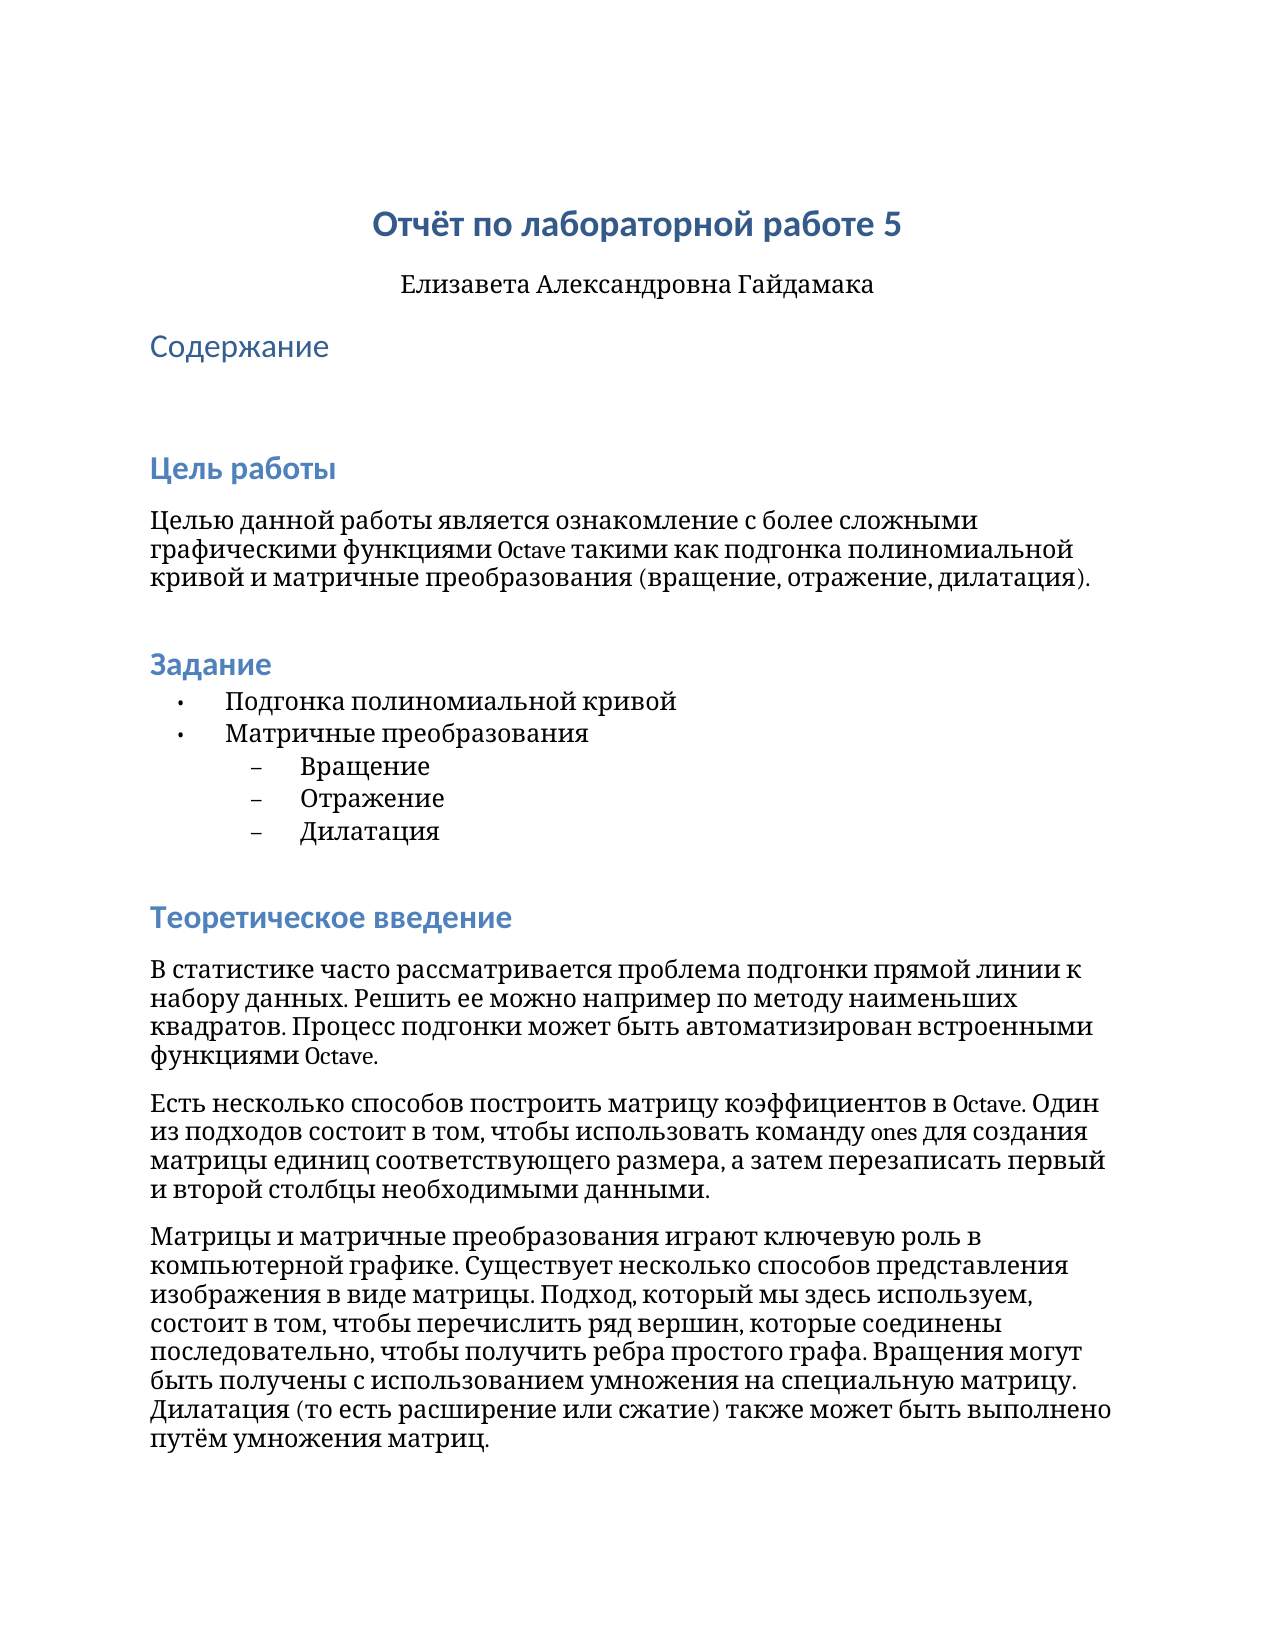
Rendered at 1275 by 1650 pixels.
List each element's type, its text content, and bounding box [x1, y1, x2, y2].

text Целью данной работы является ознакомление с более сложными графическими функциями Octave такими как подгонка полиномиальной кривой и матричные преобразования (вращение, отражение, дилатация). [150, 507, 1125, 593]
list Вращение [250, 752, 1125, 781]
title Отчёт по лабораторной работе 5 [150, 200, 1125, 246]
subtitle Цель работы [150, 447, 1125, 488]
list Матричные преобразования [175, 720, 1125, 749]
subtitle Теоретическое введение [150, 896, 1125, 937]
text Елизавета Александровна Гайдамака [150, 271, 1125, 299]
text В статистике часто рассматривается проблема подгонки прямой линии к набору данных. Решить ее можно например по методу наименьших квадратов. Процесс подгонки может быть автоматизирован встроенными функциями Octave. [150, 956, 1125, 1071]
text Матрицы и матричные преобразования играют ключевую роль в компьютерной графике. Существует несколько способов представления изображения в виде матрицы. Подход, который мы здесь используем, состоит в том, чтобы перечислить ряд вершин, которые соединены последовательно, чтобы получить ребра простого графа. Вращения могут быть получены с использованием умножения на специальную матрицу. Дилатация (то есть расширение или сжатие) также может быть выполнено путём умножения матриц. [150, 1223, 1125, 1453]
list Отражение [250, 785, 1125, 814]
text Есть несколько способов построить матрицу коэффициентов в Octave. Один из подходов состоит в том, чтобы использовать команду ones для создания матрицы единиц соответствующего размера, а затем перезаписать первый и второй столбцы необходимыми данными. [150, 1089, 1125, 1204]
subtitle Задание [150, 643, 1125, 684]
list Подгонка полиномиальной кривой [175, 687, 1125, 716]
list Дилатация [250, 817, 1125, 846]
